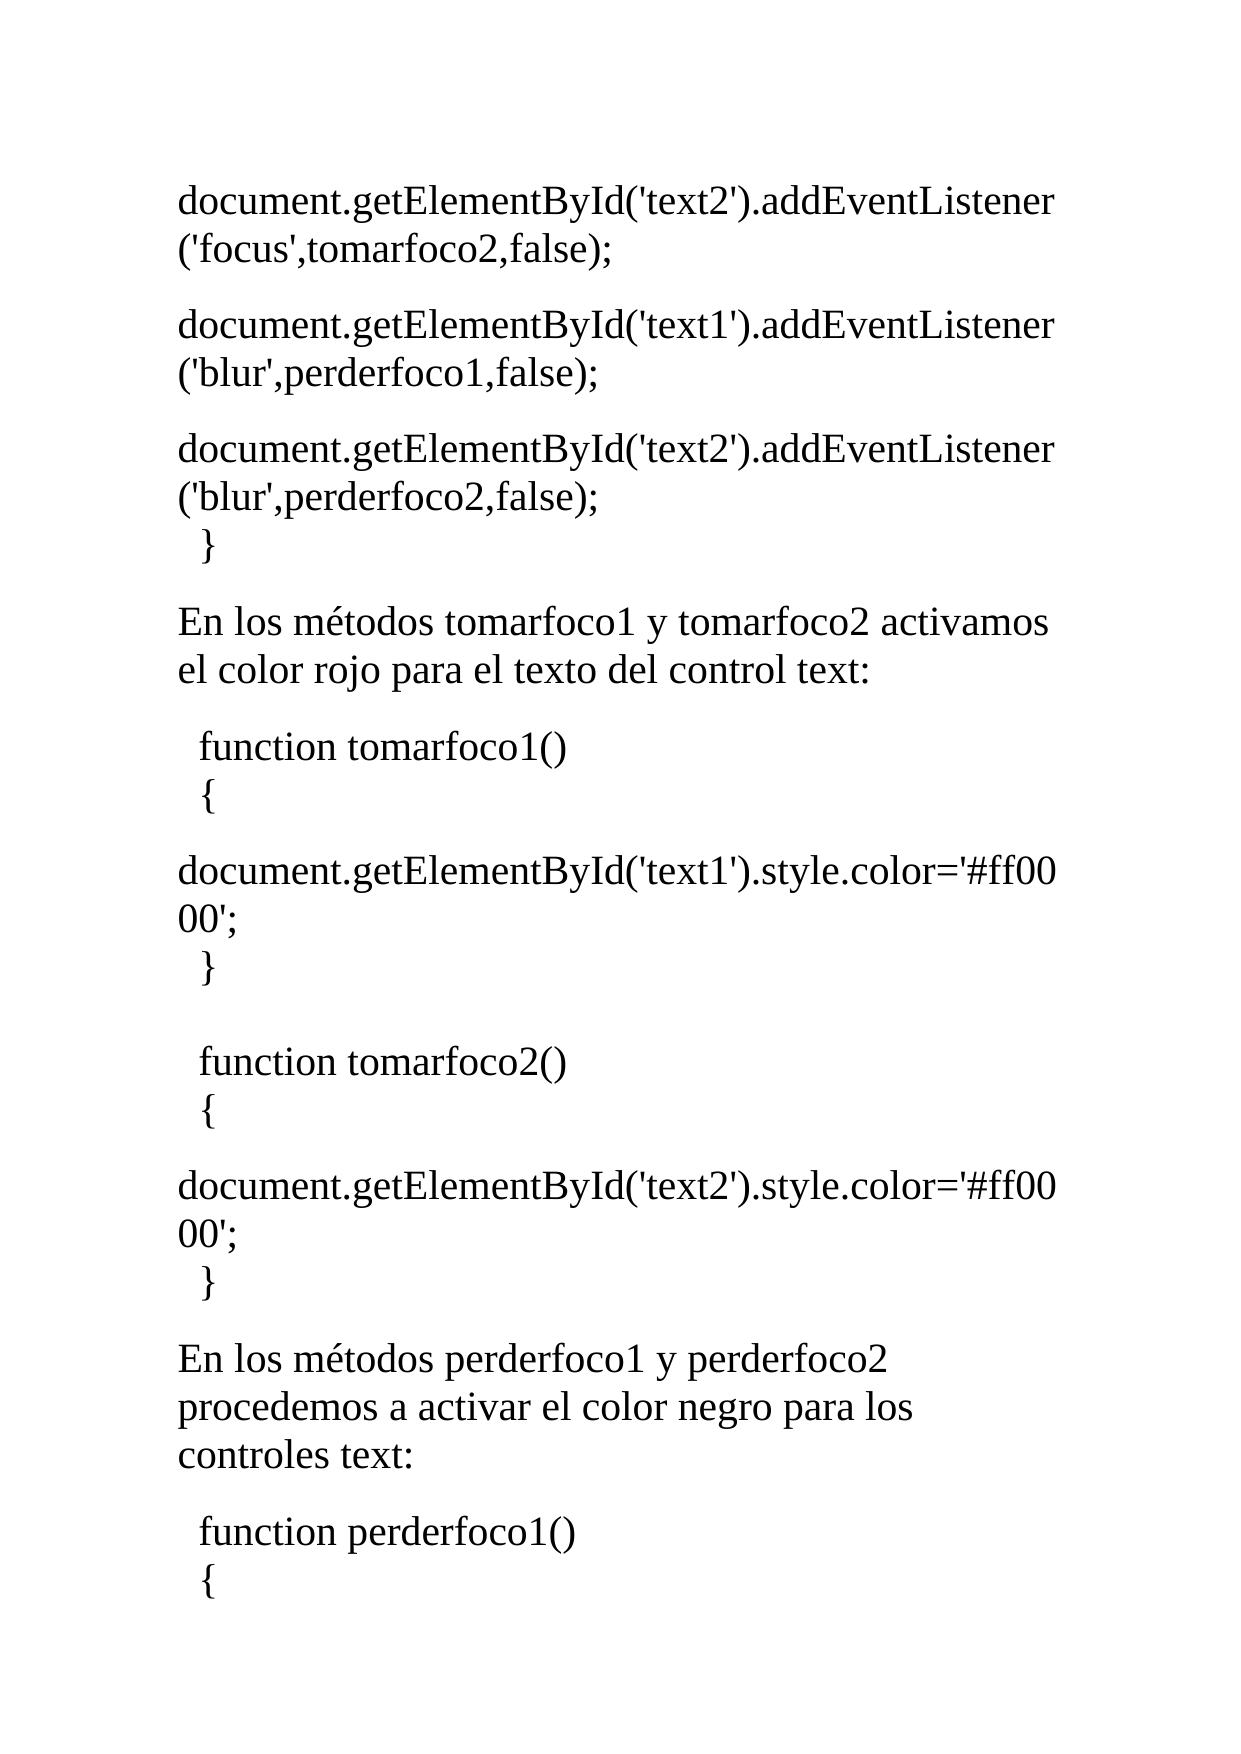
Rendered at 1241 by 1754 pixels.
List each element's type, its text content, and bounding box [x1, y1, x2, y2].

text } [177, 1256, 1063, 1304]
text document.getElementById('text2').addEventListener('blur',perderfoco2,false); [177, 395, 1063, 519]
text document.getElementById('text1').style.color='#ff0000'; [177, 817, 1063, 941]
text function tomarfoco1() [177, 721, 1063, 769]
text function tomarfoco2() [177, 1037, 1063, 1085]
text document.getElementById('text1').addEventListener('blur',perderfoco1,false); [177, 271, 1063, 395]
text { [177, 769, 1063, 817]
text { [177, 1085, 1063, 1133]
text { [177, 1554, 1063, 1602]
text En los métodos tomarfoco1 y tomarfoco2 activamos el color rojo para el texto del control text: [177, 596, 1063, 692]
text document.getElementById('text2').addEventListener('focus',tomarfoco2,false); [177, 148, 1063, 271]
text En los métodos perderfoco1 y perderfoco2 procedemos a activar el color negro para los controles text: [177, 1333, 1063, 1477]
text function perderfoco1() [177, 1506, 1063, 1554]
text } [177, 519, 1063, 567]
text } [177, 941, 1063, 989]
text document.getElementById('text2').style.color='#ff0000'; [177, 1133, 1063, 1256]
